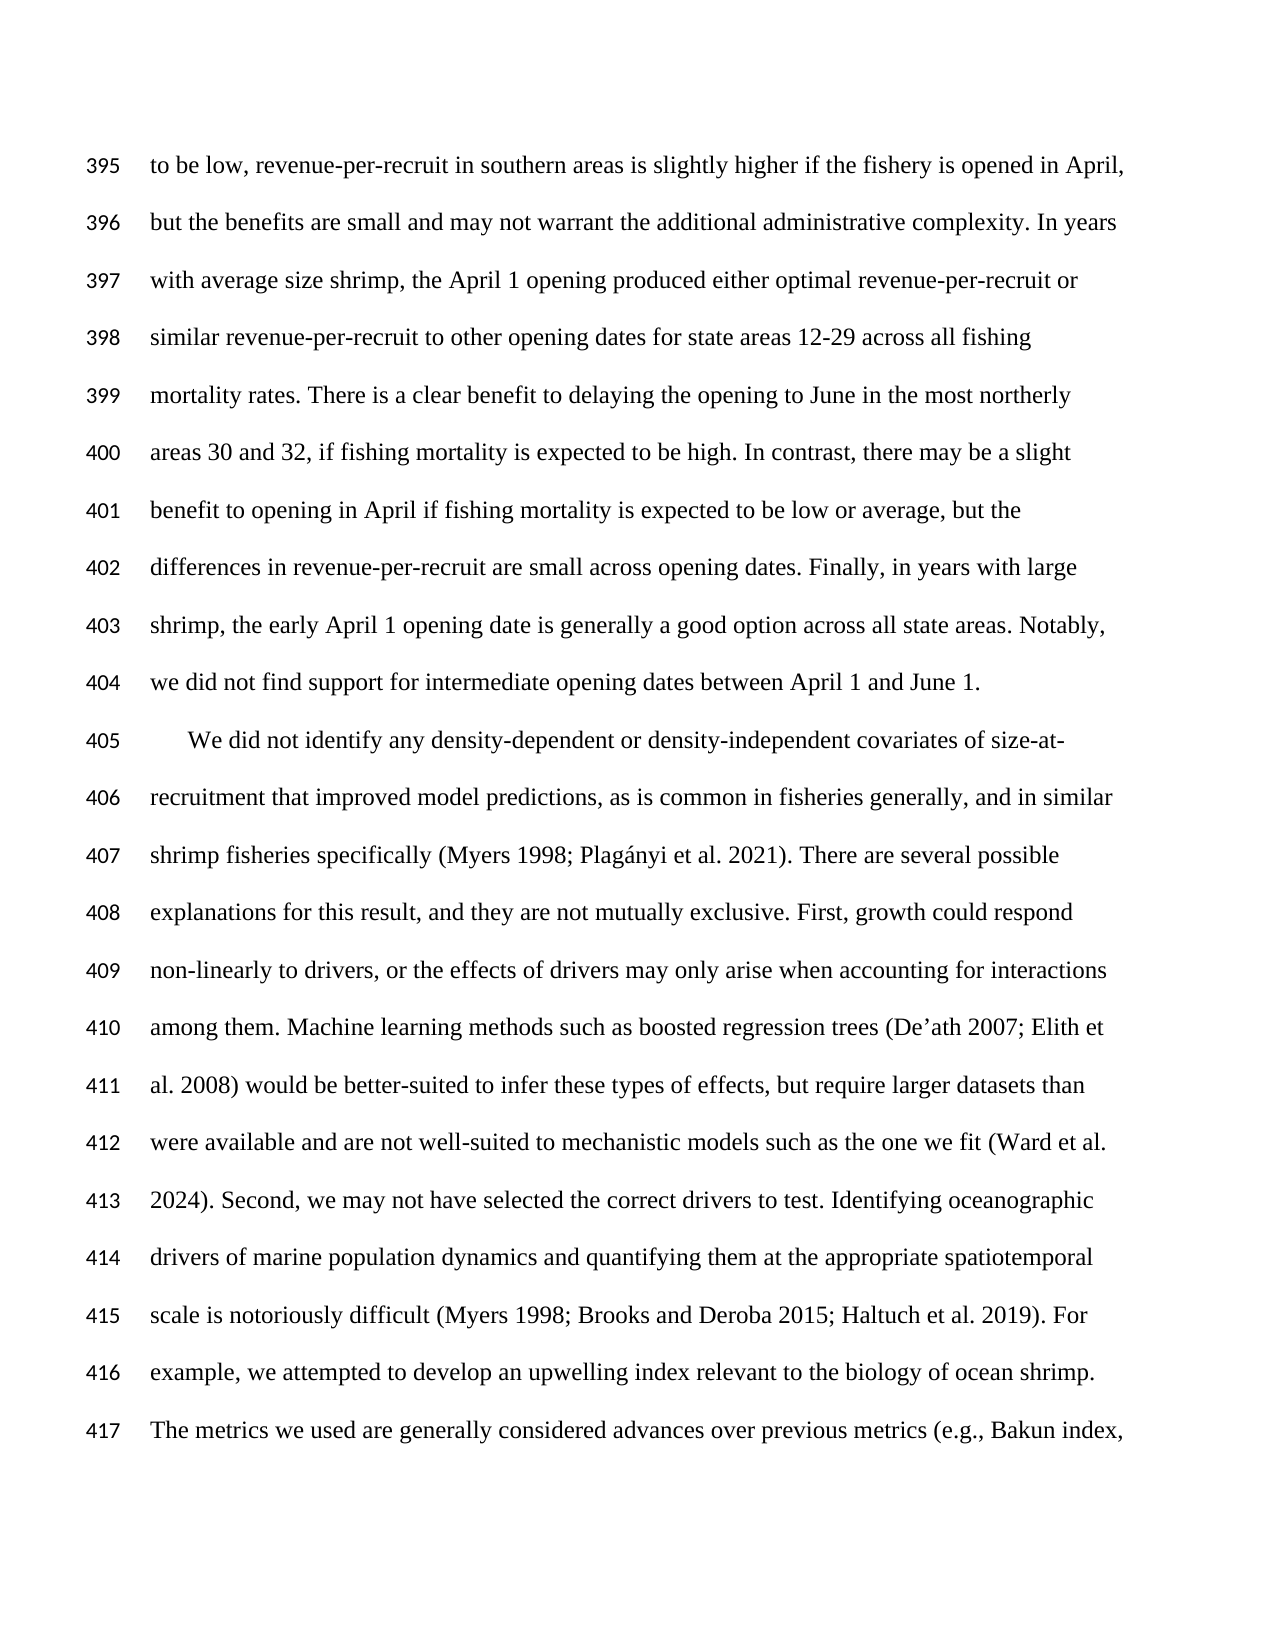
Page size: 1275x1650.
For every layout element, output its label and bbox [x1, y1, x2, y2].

text [150, 725, 1125, 1444]
text [150, 150, 1125, 696]
